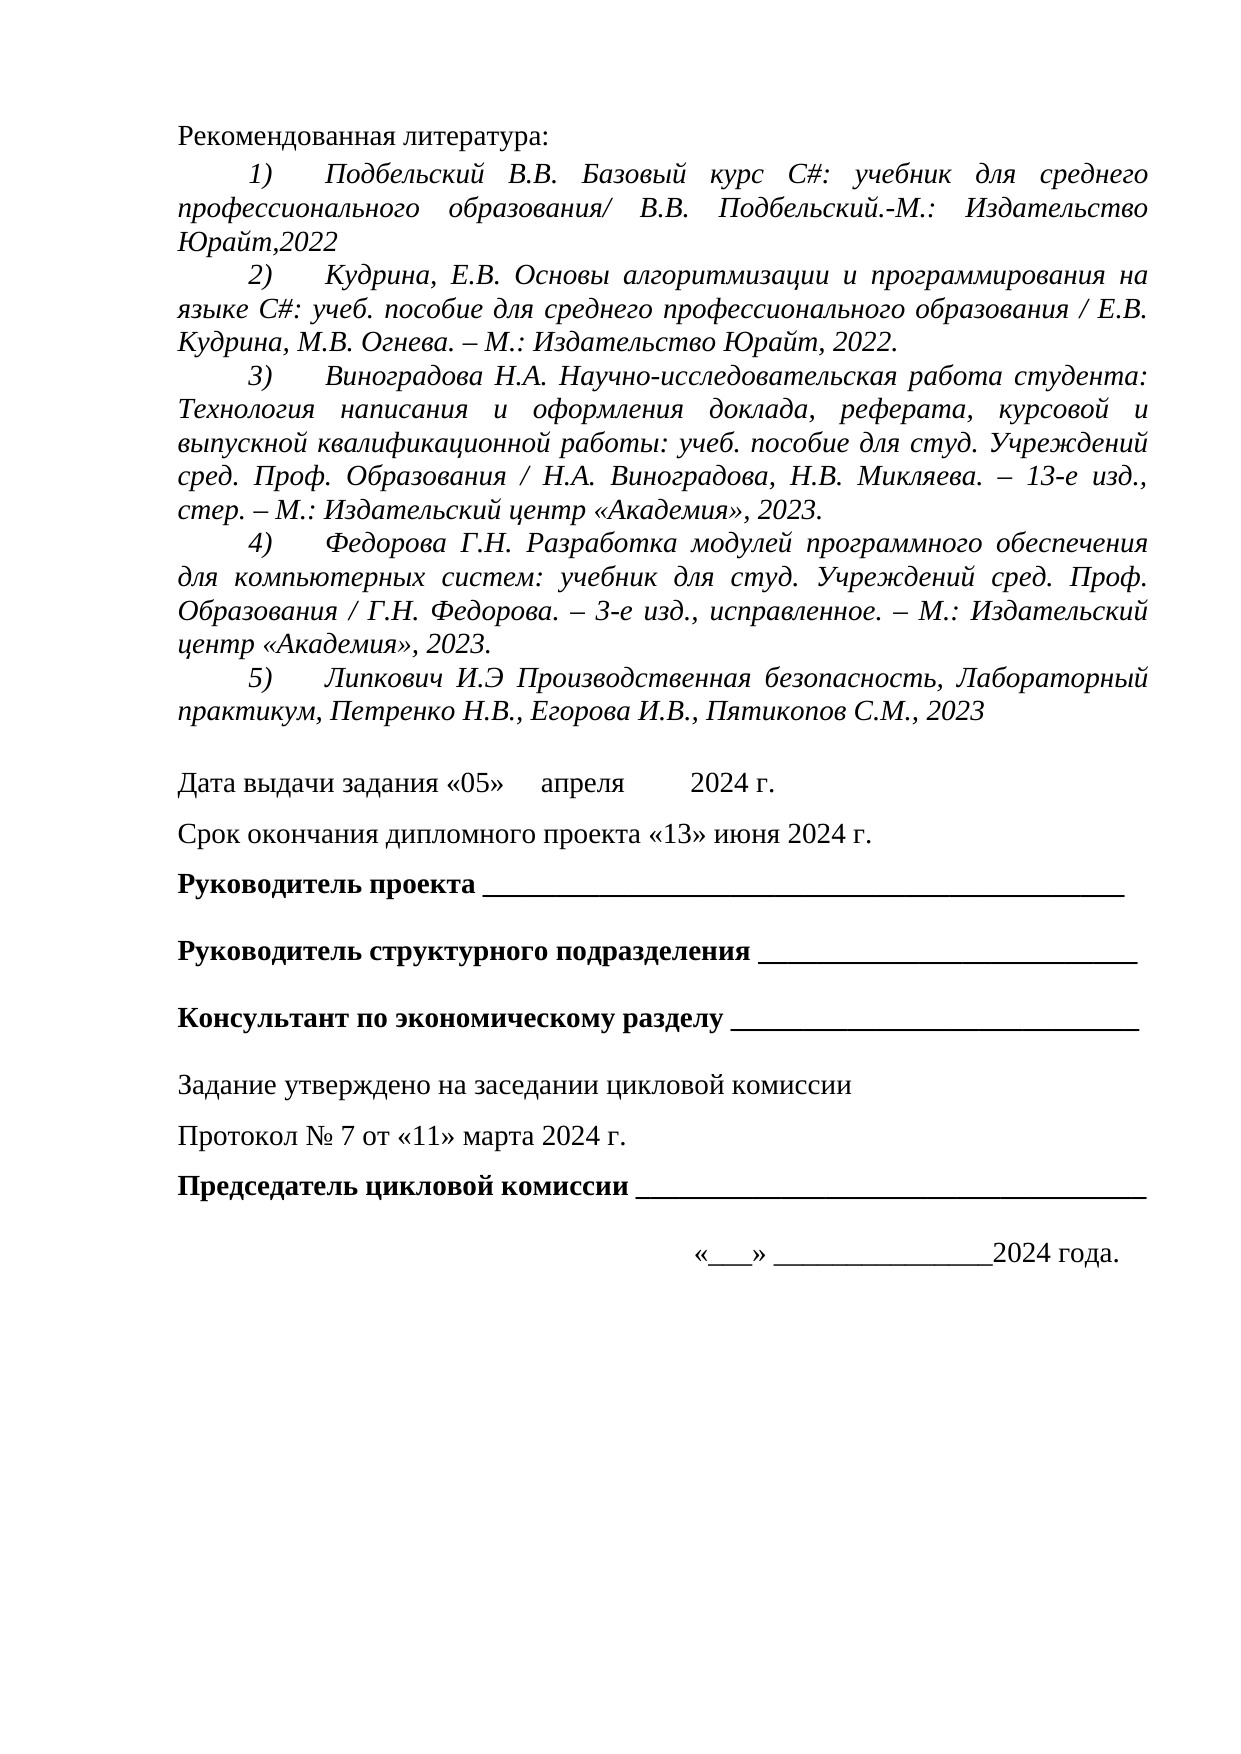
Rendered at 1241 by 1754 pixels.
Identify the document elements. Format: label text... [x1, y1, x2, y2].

text Руководитель проекта ____________________________________________ [177, 866, 1152, 899]
list Кудрина, Е.В. Основы алгоритмизации и программирования на языке С#: учеб. пособие для среднего профессионального образования / Е.В. Кудрина, М.В. Огнева. – М.: Издательство Юрайт, 2022. [177, 257, 1152, 358]
list Липкович И.Э Производственная безопасность, Лабораторный практикум, Петренко Н.В., Егорова И.В., Пятикопов С.М., 2023 [177, 660, 1152, 727]
list Виноградова Н.А. Научно-исследовательская работа студента: Технология написания и оформления доклада, реферата, курсовой и выпускной квалификационной работы: учеб. пособие для студ. Учреждений сред. Проф. Образования / Н.А. Виноградова, Н.В. Микляева. – 13-е изд., стер. – М.: Издательский центр «Академия», 2023. [177, 358, 1152, 526]
text Протокол № 7 от «11» марта 2024 г. [177, 1118, 1152, 1151]
text «___» _______________2024 года. [177, 1235, 1152, 1268]
text Дата выдачи задания «05» апреля 2024 г. [177, 765, 1152, 799]
text Консультант по экономическому разделу ____________________________ [177, 1000, 1152, 1034]
text Председатель цикловой комиссии ___________________________________ [177, 1168, 1152, 1201]
text Рекомендованная литература: [177, 118, 1152, 152]
list Подбельский В.В. Базовый курс C#: учебник для среднего профессионального образования/ В.В. Подбельский.-М.: Издательство Юрайт,2022 [177, 157, 1152, 257]
text Срок окончания дипломного проекта «13» июня 2024 г. [177, 816, 1152, 849]
text Руководитель структурного подразделения __________________________ [177, 933, 1152, 967]
text Задание утверждено на заседании цикловой комиссии [177, 1067, 1152, 1101]
list Федорова Г.Н. Разработка модулей программного обеспечения для компьютерных систем: учебник для студ. Учреждений сред. Проф. Образования / Г.Н. Федорова. – 3-е изд., исправленное. – М.: Издательский центр «Академия», 2023. [177, 526, 1152, 660]
